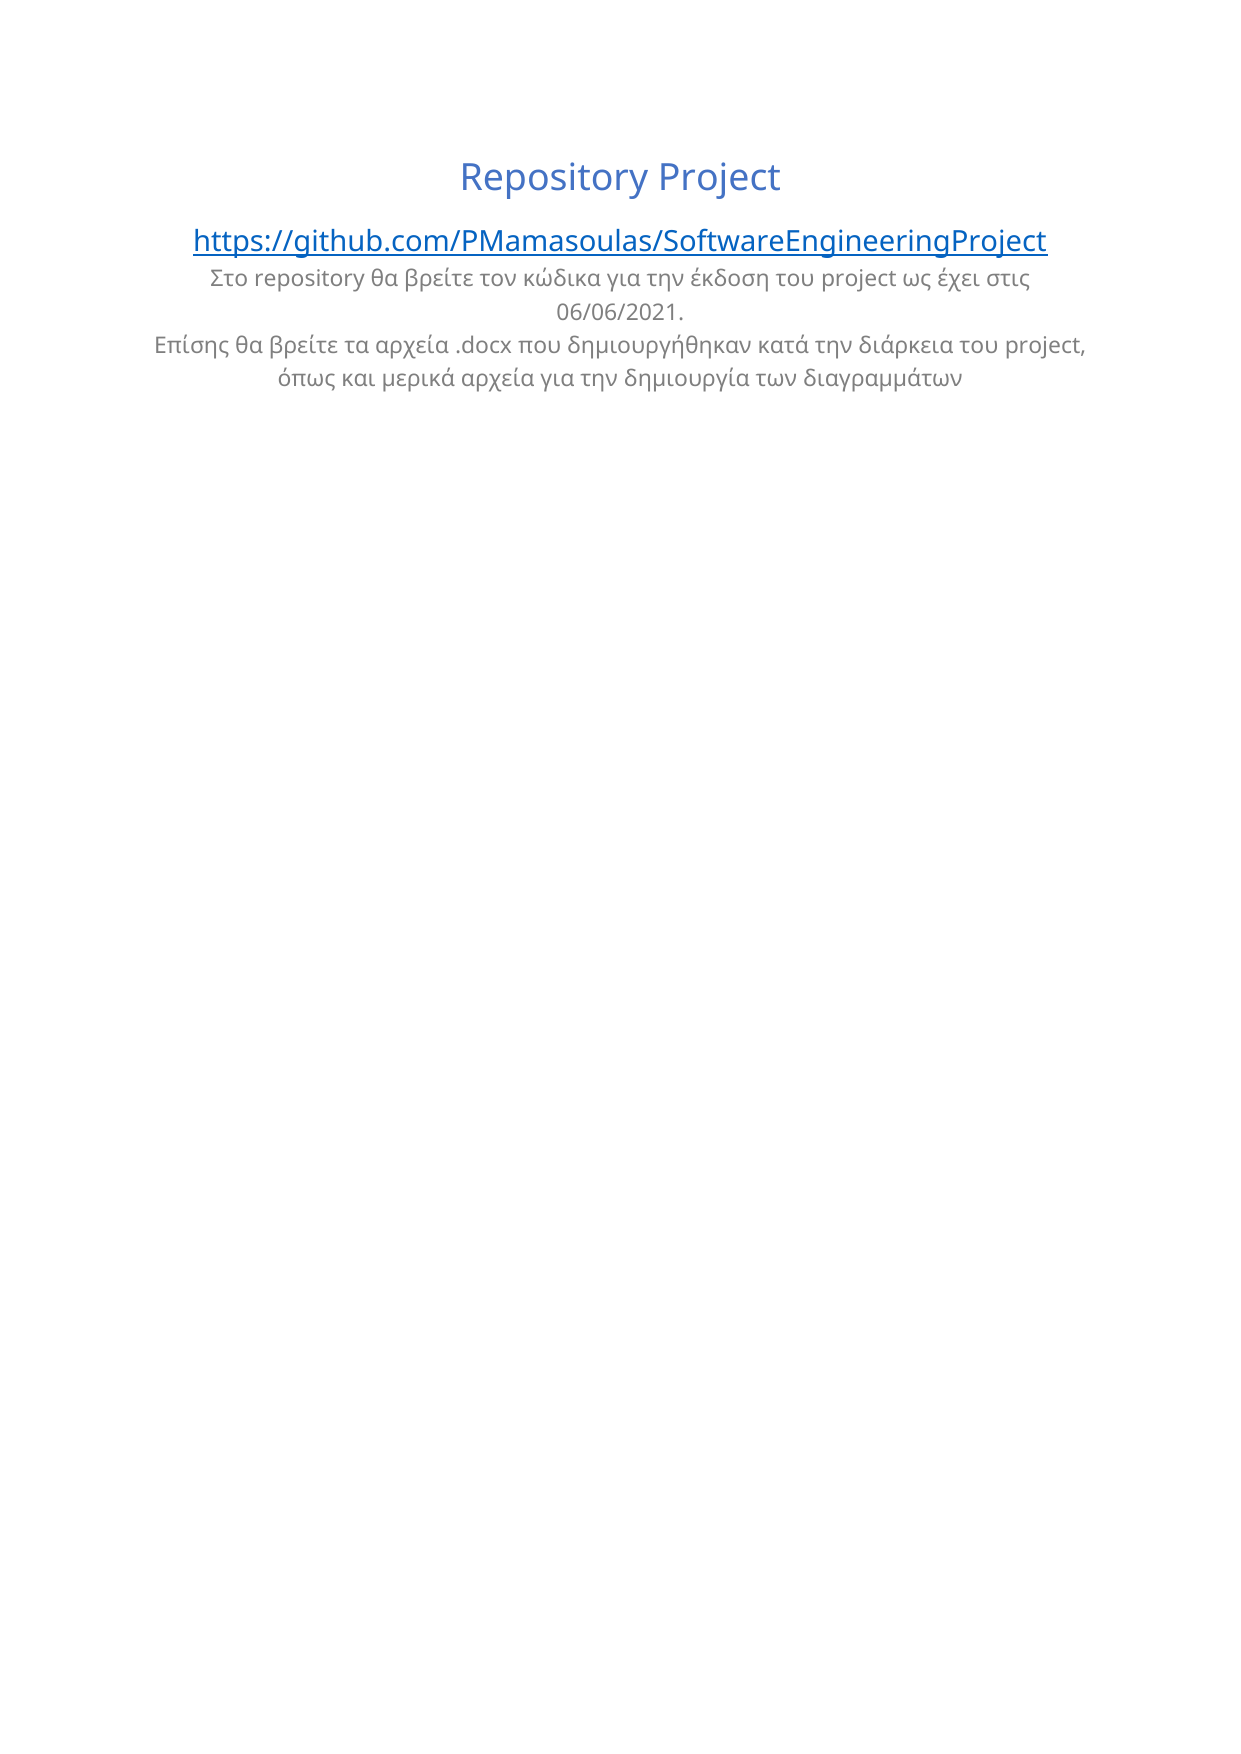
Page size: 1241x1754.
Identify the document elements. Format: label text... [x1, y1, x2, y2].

text Repository Project [150, 150, 1090, 201]
text https://github.com/PMamasoulas/SoftwareEngineeringProject Στο repository θα βρείτε τον κώδικα για την έκδοση του project ως έχει στις 06/06/2021. Επίσης θα βρείτε τα αρχεία .docx που δημιουργήθηκαν κατά την διάρκεια του project, όπως και μερικά αρχεία για την δημιουργία των διαγραμμάτων [150, 221, 1090, 393]
